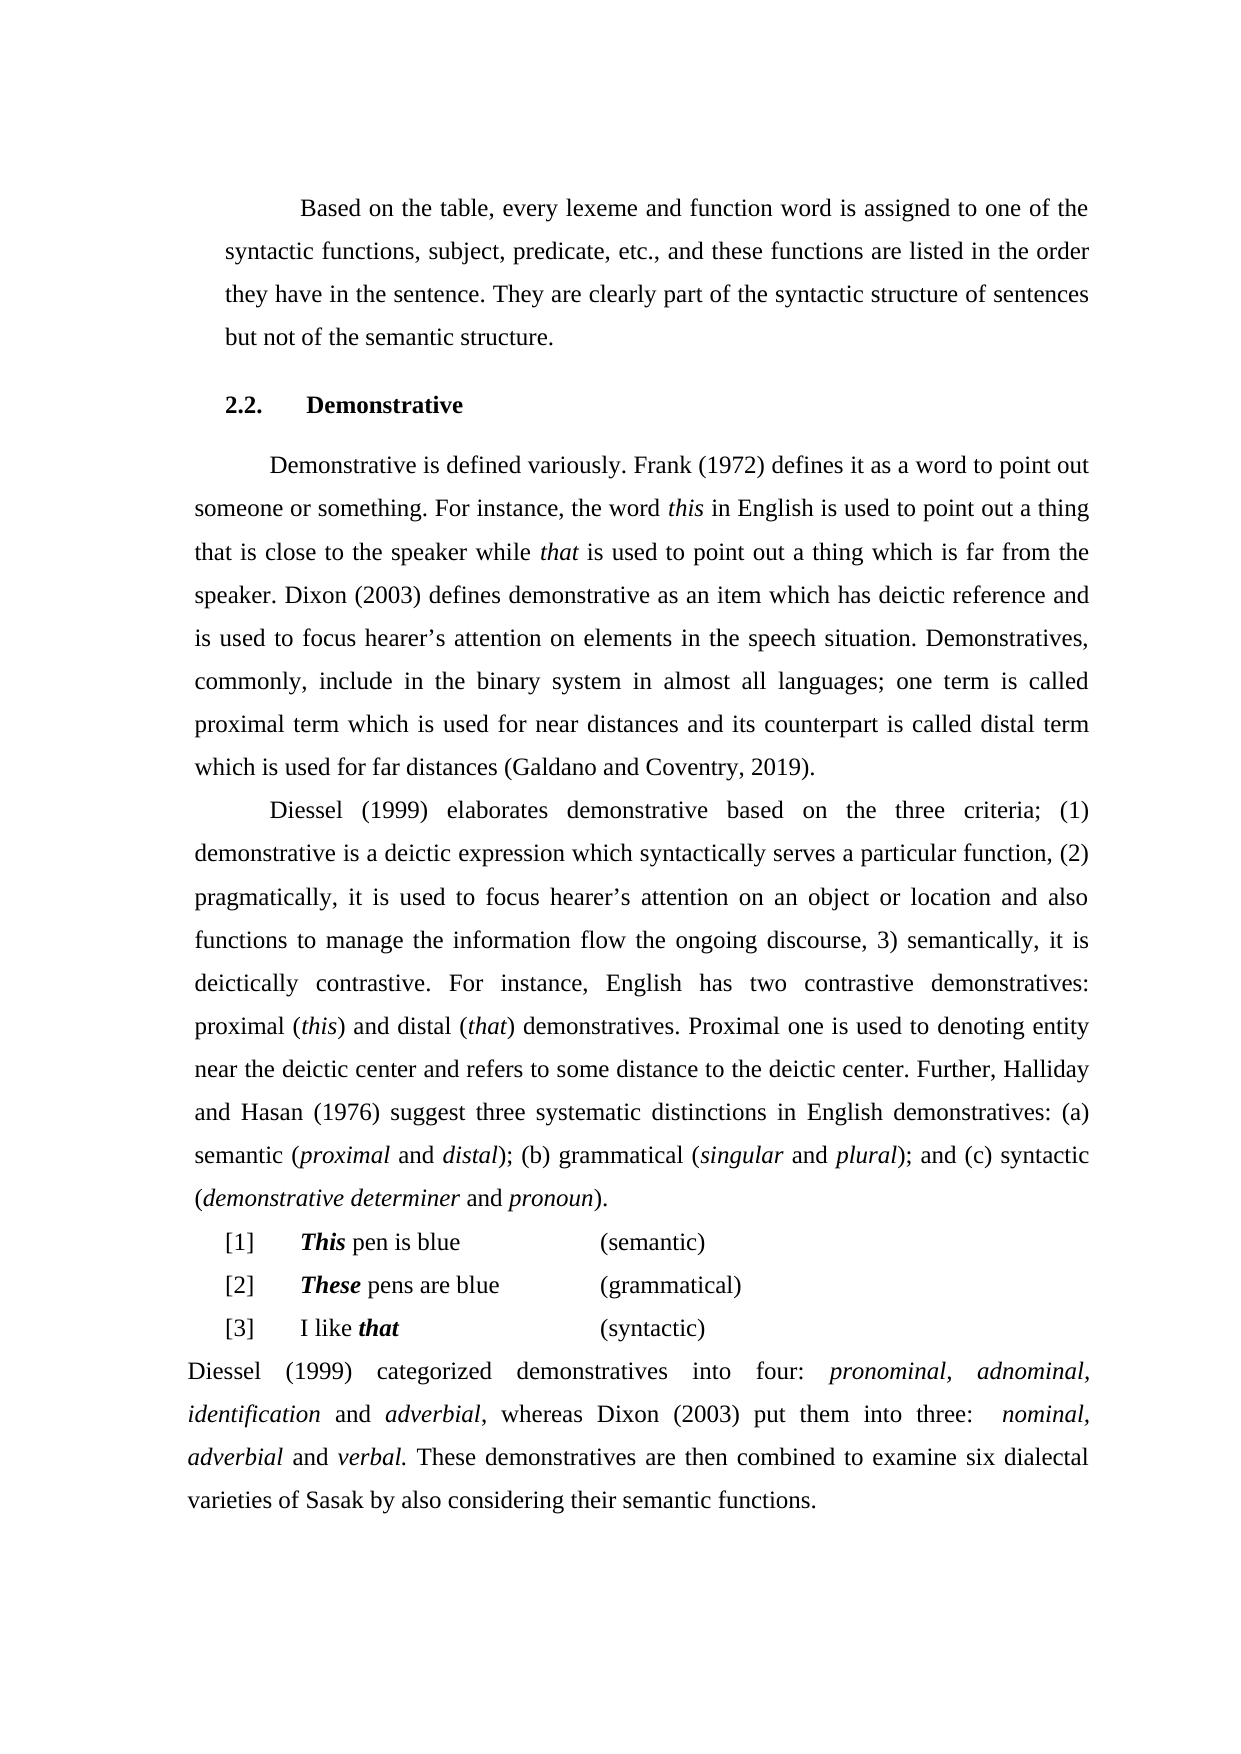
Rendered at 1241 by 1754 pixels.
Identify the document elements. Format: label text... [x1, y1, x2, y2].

text Diessel (1999) elaborates demonstrative based on the three criteria; (1) demonstrative is a deictic expression which syntactically serves a particular function, (2) pragmatically, it is used to focus hearer’s attention on an object or location and also functions to manage the information flow the ongoing discourse, 3) semantically, it is deictically contrastive. For instance, English has two contrastive demonstratives: proximal (this) and distal (that) demonstratives. Proximal one is used to denoting entity near the deictic center and refers to some distance to the deictic center. Further, Halliday and Hasan (1976) suggest three systematic distinctions in English demonstratives: (a) semantic (proximal and distal); (b) grammatical (singular and plural); and (c) syntactic (demonstrative determiner and pronoun). [194, 795, 1090, 1212]
text Demonstrative is defined variously. Frank (1972) defines it as a word to point out someone or something. For instance, the word this in English is used to point out a thing that is close to the speaker while that is used to point out a thing which is far from the speaker. Dixon (2003) defines demonstrative as an item which has deictic reference and is used to focus hearer’s attention on elements in the speech situation. Demonstratives, commonly, include in the binary system in almost all languages; one term is called proximal term which is used for near distances and its counterpart is called distal term which is used for far distances (Galdano and Coventry, 2019). [194, 450, 1090, 781]
list [3] I like that (syntactic) [150, 1313, 1090, 1342]
list [1] This pen is blue (semantic) [150, 1227, 1090, 1255]
list Demonstrative [225, 391, 1090, 419]
list [2] These pens are blue (grammatical) [150, 1270, 1090, 1298]
list Diessel (1999) categorized demonstratives into four: pronominal, adnominal, identification and adverbial, whereas Dixon (2003) put them into three: nominal, adverbial and verbal. These demonstratives are then combined to examine six dialectal varieties of Sasak by also considering their semantic functions. [187, 1356, 1090, 1514]
text Based on the table, every lexeme and function word is assigned to one of the syntactic functions, subject, predicate, etc., and these functions are listed in the order they have in the sentence. They are clearly part of the syntactic structure of sentences but not of the semantic structure. [225, 193, 1090, 351]
